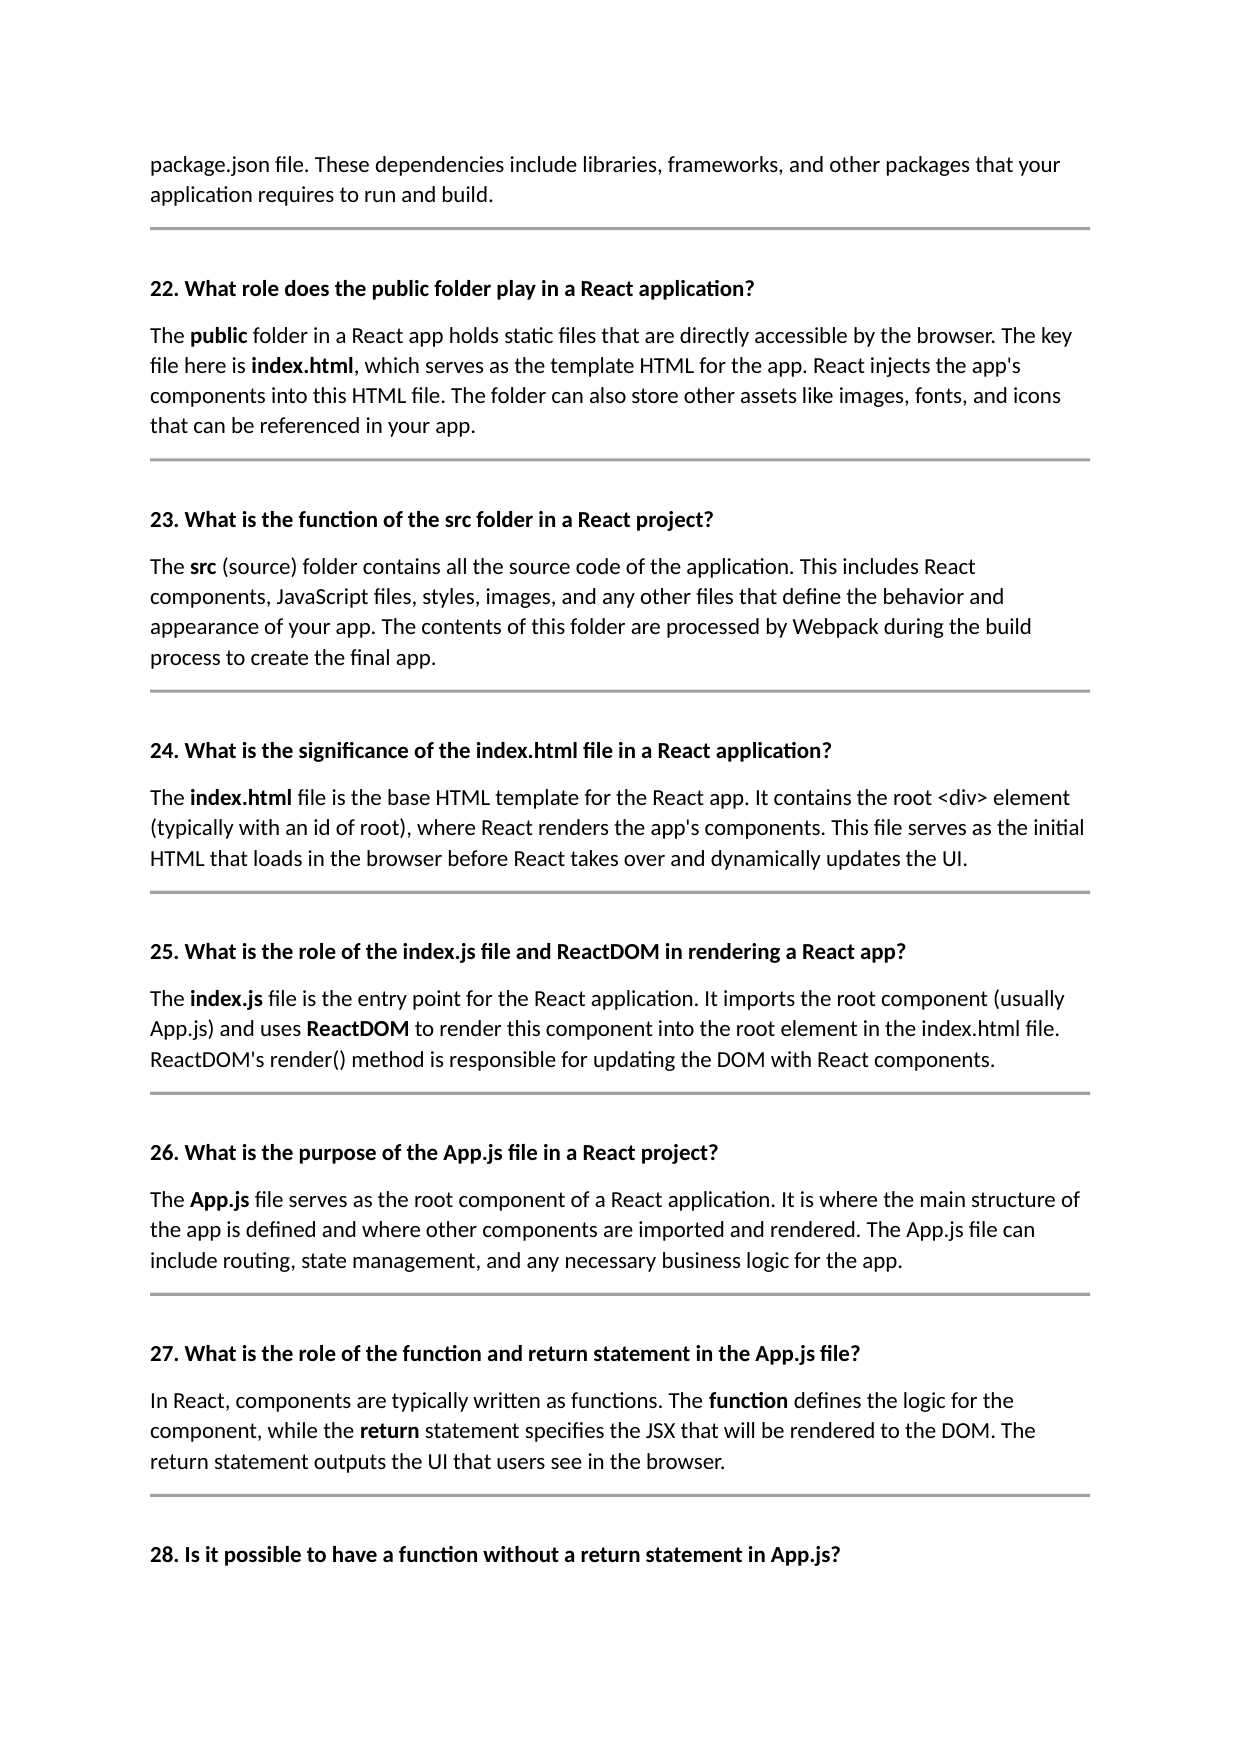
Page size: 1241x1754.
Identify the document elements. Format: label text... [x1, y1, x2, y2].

text The index.js file is the entry point for the React application. It imports the root component (usually App.js) and uses ReactDOM to render this component into the root element in the index.html file. ReactDOM's render() method is responsible for updating the DOM with React components. [150, 984, 1090, 1073]
text 28. Is it possible to have a function without a return statement in App.js? [150, 1541, 1090, 1569]
text 25. What is the role of the index.js file and ReactDOM in rendering a React app? [150, 937, 1090, 966]
text The index.html file is the base HTML template for the React app. It contains the root <div> element (typically with an id of root), where React renders the app's components. This file serves as the initial HTML that loads in the browser before React takes over and dynamically updates the UI. [150, 783, 1090, 872]
text 22. What role does the public folder play in a React application? [150, 274, 1090, 302]
text The src (source) folder contains all the source code of the application. This includes React components, JavaScript files, styles, images, and any other files that define the behavior and appearance of your app. The contents of this folder are processed by Webpack during the build process to create the final app. [150, 552, 1090, 671]
text 24. What is the significance of the index.html file in a React application? [150, 736, 1090, 764]
text In React, components are typically written as functions. The function defines the logic for the component, while the return statement specifies the JSX that will be rendered to the DOM. The return statement outputs the UI that users see in the browser. [150, 1386, 1090, 1475]
text The public folder in a React app holds static files that are directly accessible by the browser. The key file here is index.html, which serves as the template HTML for the app. React injects the app's components into this HTML file. The folder can also store other assets like images, fonts, and icons that can be referenced in your app. [150, 321, 1090, 439]
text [150, 150, 1090, 208]
text The App.js file serves as the root component of a React application. It is where the main structure of the app is defined and where other components are imported and rendered. The App.js file can include routing, state management, and any necessary business logic for the app. [150, 1185, 1090, 1274]
text 23. What is the function of the src folder in a React project? [150, 505, 1090, 533]
text 27. What is the role of the function and return statement in the App.js file? [150, 1339, 1090, 1368]
text 26. What is the purpose of the App.js file in a React project? [150, 1138, 1090, 1167]
